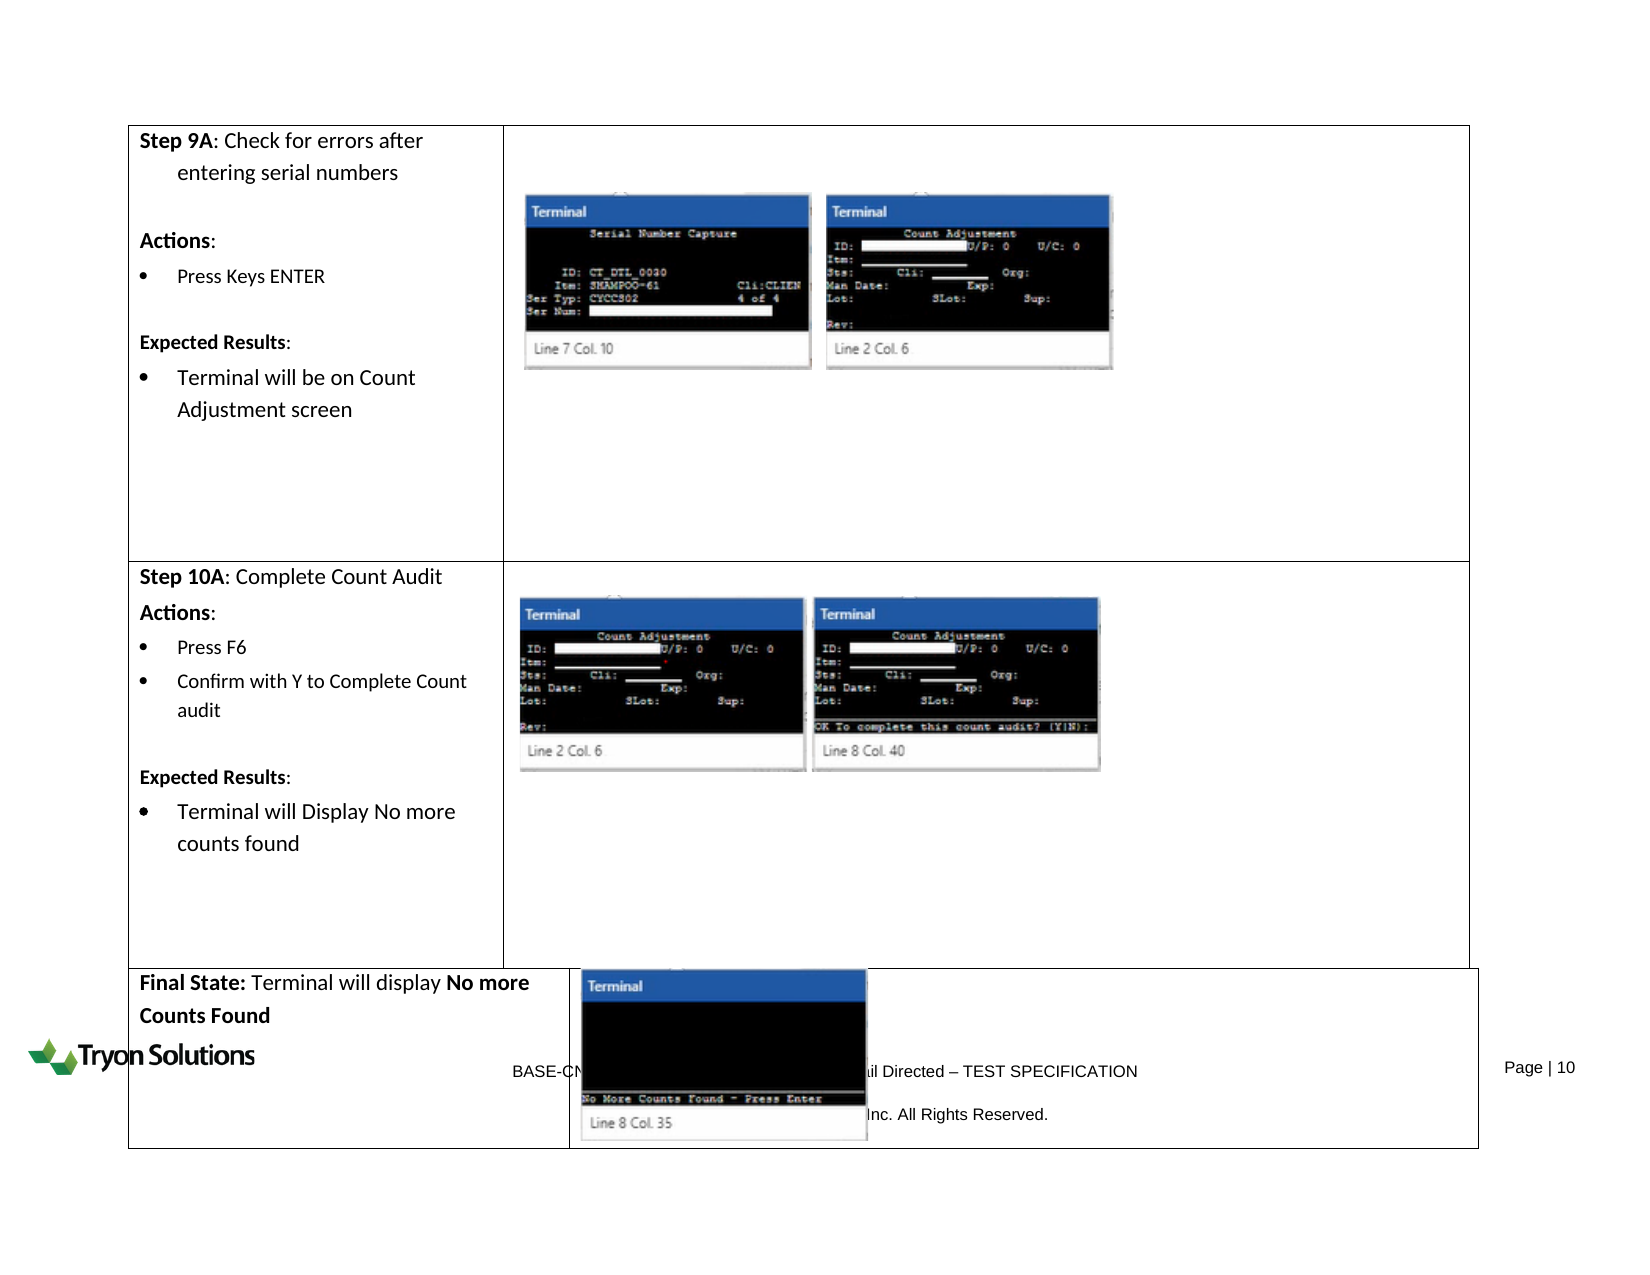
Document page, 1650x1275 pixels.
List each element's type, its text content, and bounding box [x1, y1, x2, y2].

table_cell Step 10A: Complete Count Audit Actions: Press F6 Confirm with Y to Complete Count audit Expected Results: Terminal will Display No more counts found [129, 562, 503, 967]
table_cell Final State: Terminal will display No more Counts Found [129, 969, 569, 1148]
picture [811, 596, 1101, 772]
table_header Step 9A: Check for errors after entering serial numbers Actions: Press Keys ENTER Expected Results: Terminal will be on Count Adjustment screen [129, 126, 503, 561]
table_header [504, 126, 1469, 561]
picture [28, 1038, 128, 1075]
picture [580, 968, 869, 1141]
table_cell [504, 562, 1469, 967]
table_cell [570, 969, 1478, 1148]
picture [524, 192, 812, 370]
picture [826, 192, 1114, 370]
picture [519, 595, 808, 772]
